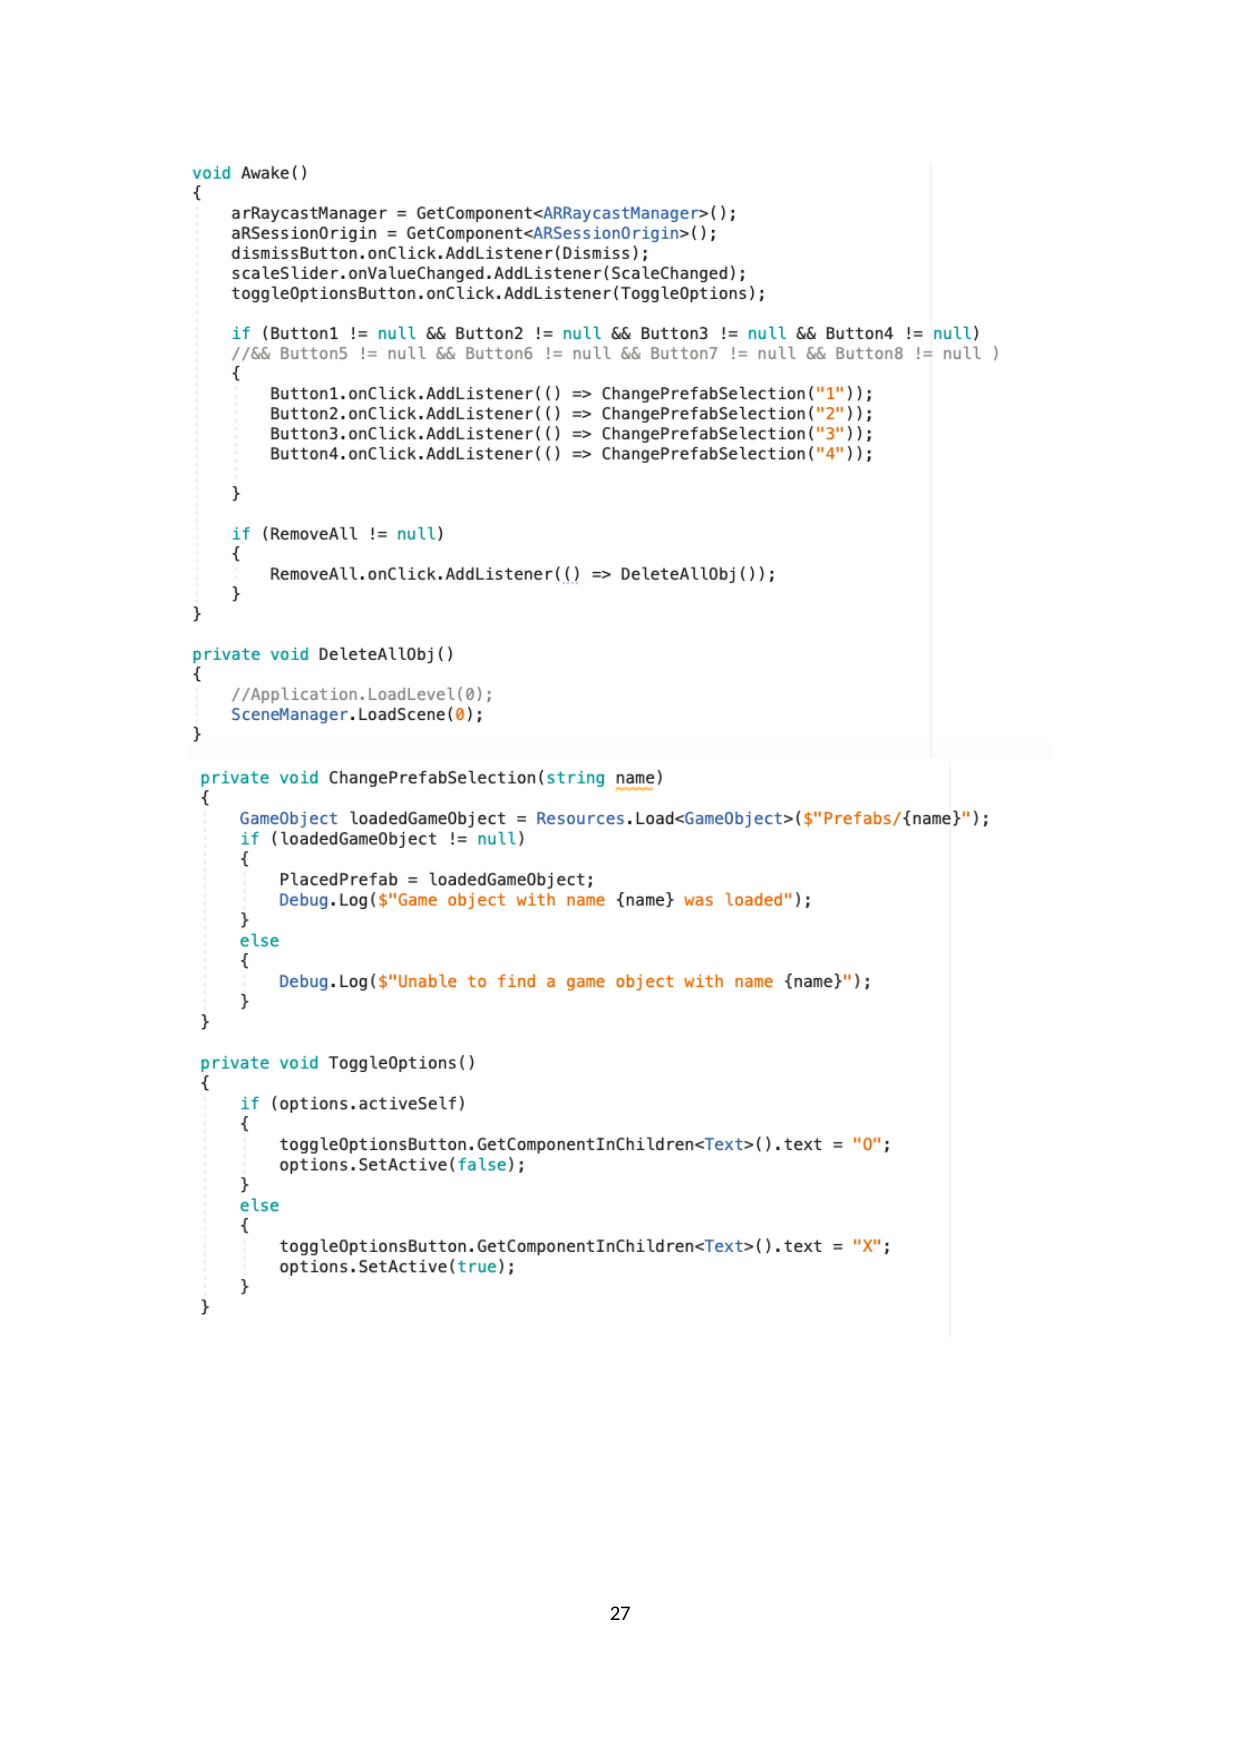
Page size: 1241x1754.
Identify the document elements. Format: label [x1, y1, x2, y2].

picture [187, 162, 1053, 758]
picture [187, 762, 1052, 1338]
